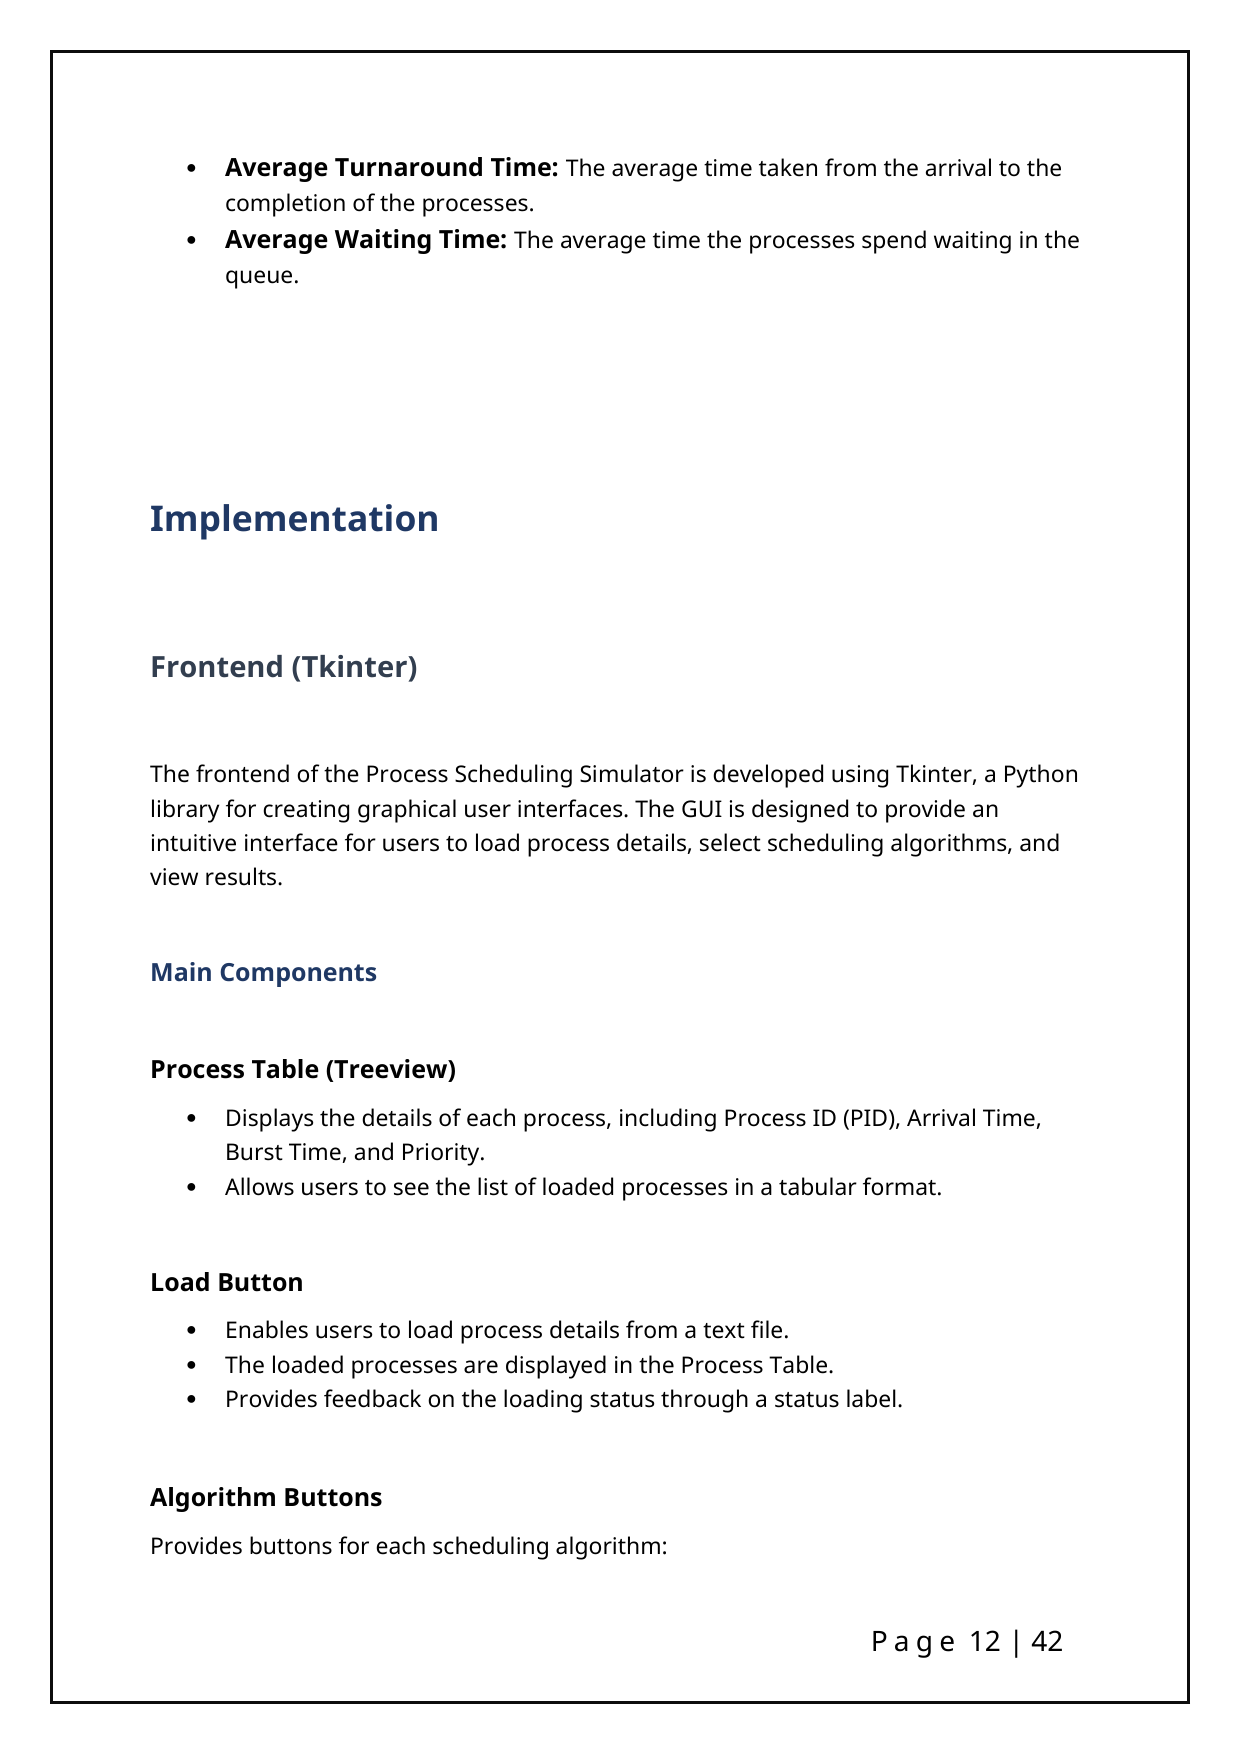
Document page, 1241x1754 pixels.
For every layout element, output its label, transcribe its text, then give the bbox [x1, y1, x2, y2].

text Algorithm Buttons [150, 1480, 1090, 1514]
text Implementation [150, 493, 1090, 541]
list Average Turnaround Time: The average time taken from the arrival to the completion of the processes. [187, 150, 1090, 218]
text The frontend of the Process Scheduling Simulator is developed using Tkinter, a Python library for creating graphical user interfaces. The GUI is designed to provide an intuitive interface for users to load process details, select scheduling algorithms, and view results. [150, 758, 1090, 893]
text Frontend (Tkinter) [150, 646, 1090, 686]
list The loaded processes are displayed in the Process Table. [187, 1348, 1090, 1380]
text Load Button [150, 1264, 1090, 1298]
list Enables users to load process details from a text file. [187, 1314, 1090, 1345]
text Provides buttons for each scheduling algorithm: [150, 1529, 1090, 1561]
list Provides feedback on the loading status through a status label. [187, 1383, 1090, 1414]
list Displays the details of each process, including Process ID (PID), Arrival Time, Burst Time, and Priority. [187, 1102, 1090, 1167]
text Main Components [150, 955, 1090, 989]
text Process Table (Treeview) [150, 1052, 1090, 1086]
list Allows users to see the list of loaded processes in a tabular format. [187, 1171, 1090, 1202]
list Average Waiting Time: The average time the processes spend waiting in the queue. [187, 222, 1090, 290]
